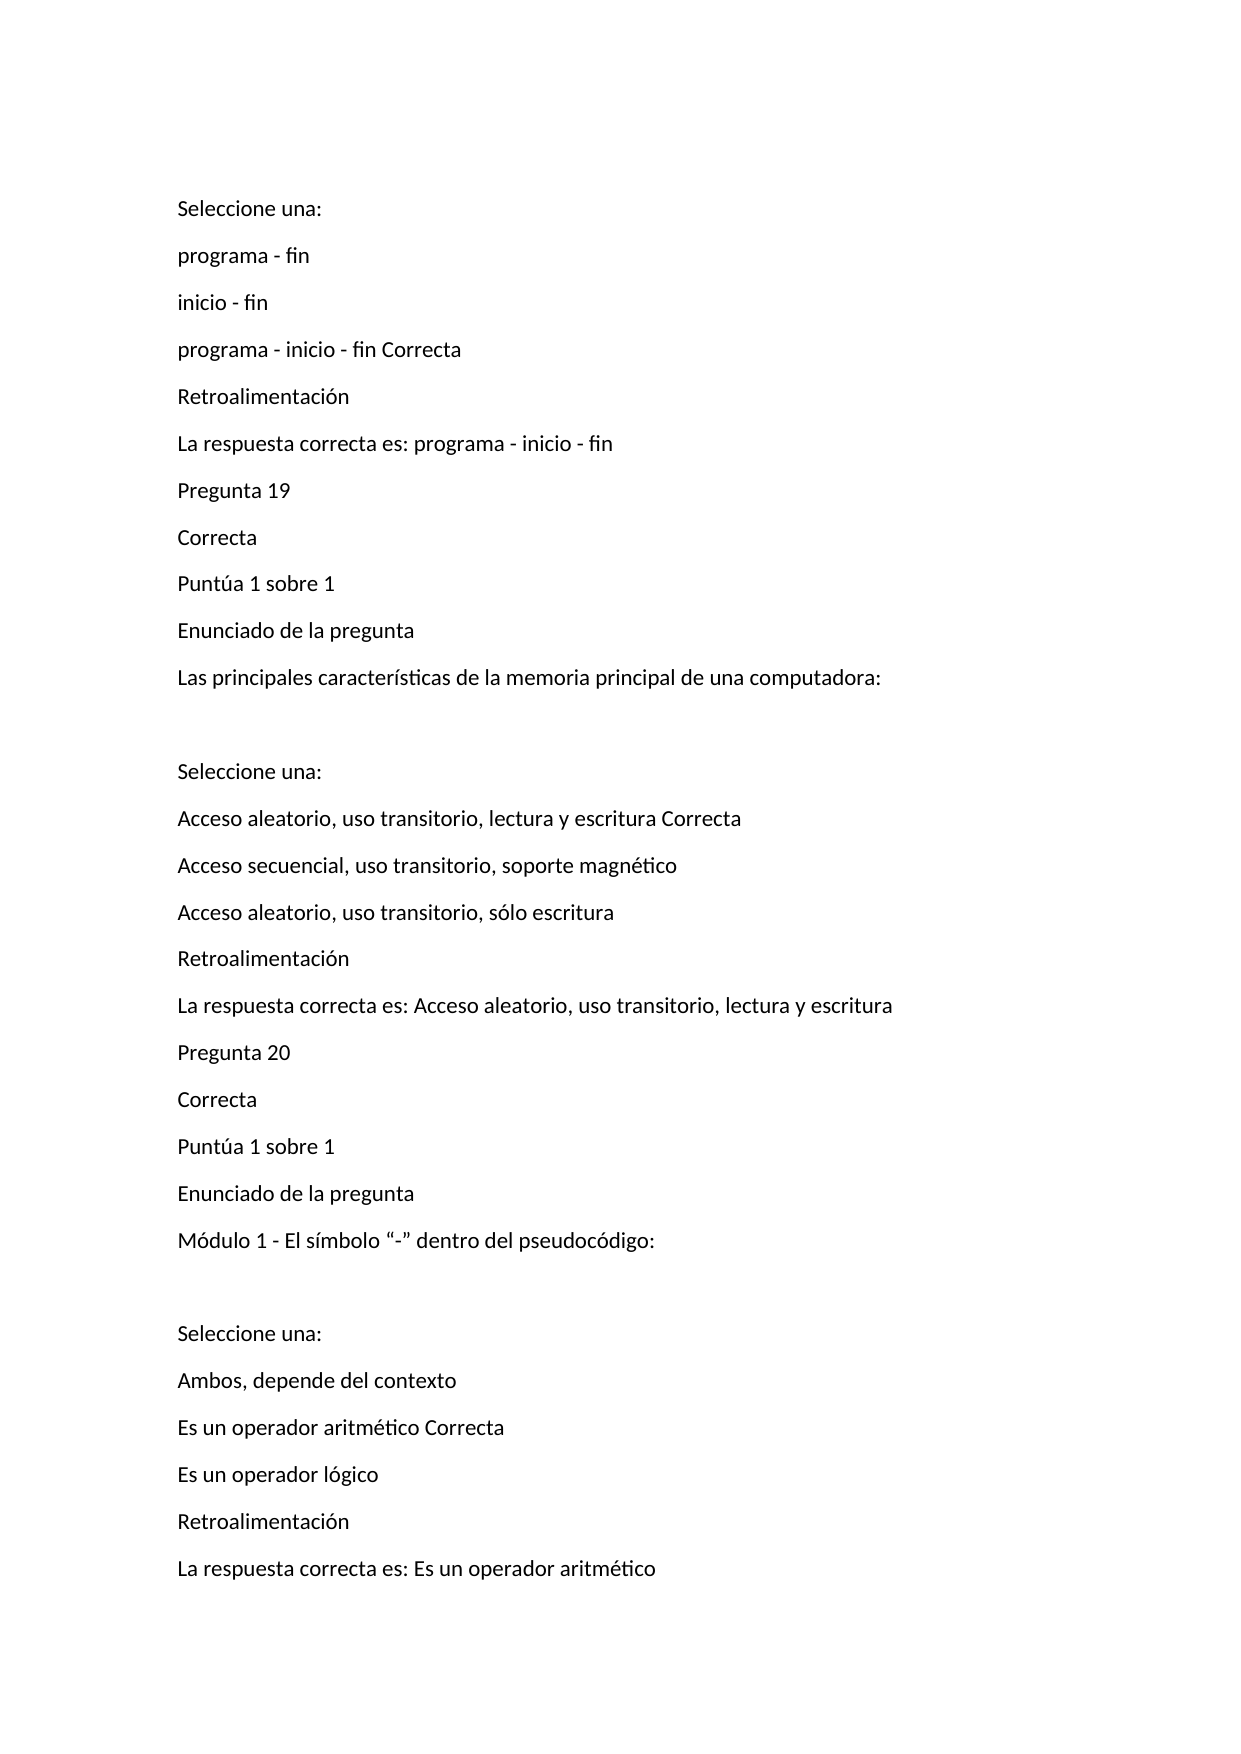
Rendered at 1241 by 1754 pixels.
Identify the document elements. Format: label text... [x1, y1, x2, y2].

text Correcta [177, 1085, 1063, 1113]
text Pregunta 19 [177, 476, 1063, 504]
text programa - inicio - fin Correcta [177, 335, 1063, 363]
text Acceso secuencial, uso transitorio, soporte magnético [177, 851, 1063, 879]
text Es un operador lógico [177, 1460, 1063, 1488]
text Pregunta 20 [177, 1038, 1063, 1066]
text Ambos, depende del contexto [177, 1366, 1063, 1394]
text inicio - fin [177, 288, 1063, 316]
text Retroalimentación [177, 382, 1063, 410]
text Es un operador aritmético Correcta [177, 1413, 1063, 1441]
text Acceso aleatorio, uso transitorio, lectura y escritura Correcta [177, 804, 1063, 832]
text La respuesta correcta es: Es un operador aritmético [177, 1554, 1063, 1582]
text programa - fin [177, 241, 1063, 269]
text Enunciado de la pregunta [177, 616, 1063, 644]
text La respuesta correcta es: Acceso aleatorio, uso transitorio, lectura y escritura [177, 991, 1063, 1019]
text La respuesta correcta es: programa - inicio - fin [177, 429, 1063, 457]
text Acceso aleatorio, uso transitorio, sólo escritura [177, 898, 1063, 926]
text Módulo 1 - El símbolo “-” dentro del pseudocódigo: [177, 1226, 1063, 1254]
text Las principales características de la memoria principal de una computadora: [177, 663, 1063, 691]
text Puntúa 1 sobre 1 [177, 569, 1063, 597]
text Correcta [177, 523, 1063, 551]
text Seleccione una: [177, 194, 1063, 222]
text Seleccione una: [177, 757, 1063, 785]
text Seleccione una: [177, 1319, 1063, 1347]
text Retroalimentación [177, 944, 1063, 972]
text Retroalimentación [177, 1507, 1063, 1535]
text Enunciado de la pregunta [177, 1179, 1063, 1207]
text Puntúa 1 sobre 1 [177, 1132, 1063, 1160]
